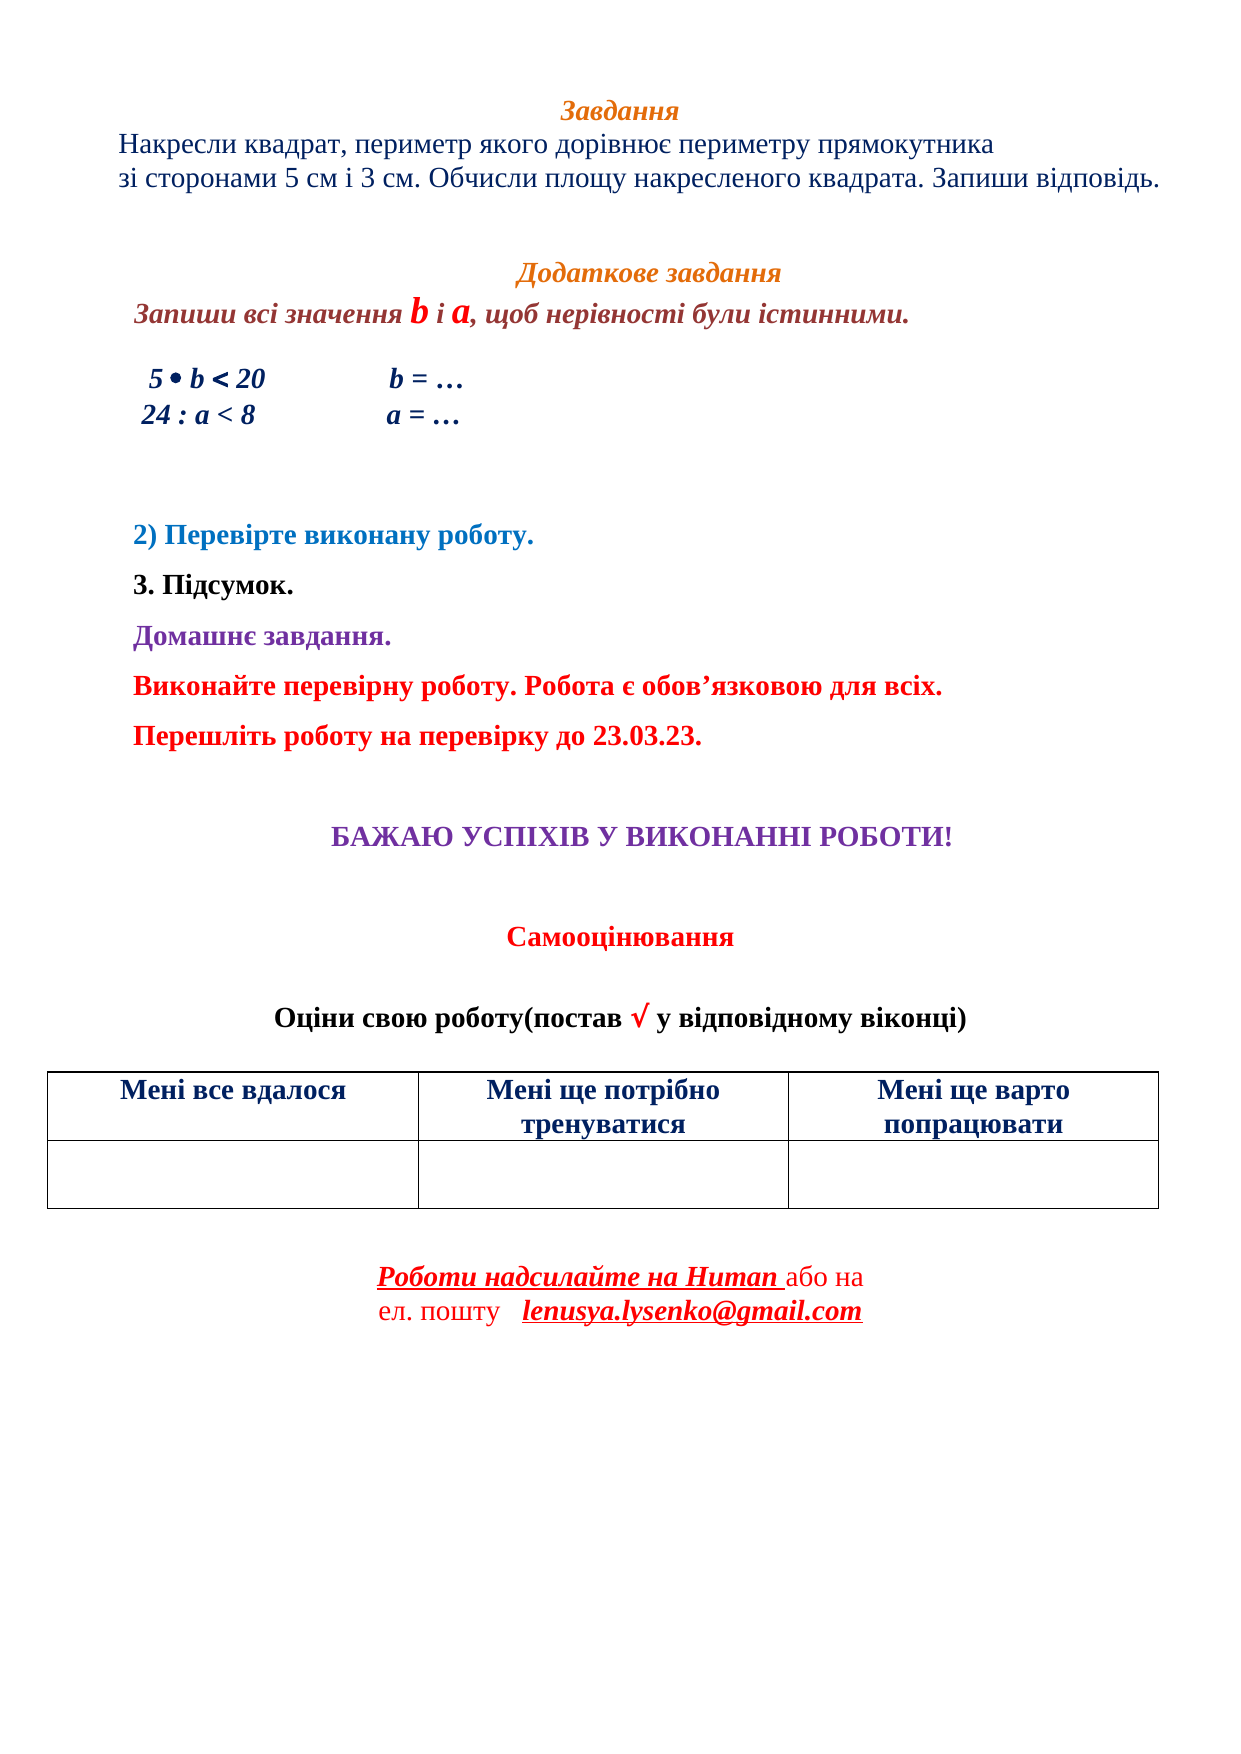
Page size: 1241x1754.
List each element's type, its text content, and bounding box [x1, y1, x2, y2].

text Виконайте перевірну роботу. Робота є обов’язковою для всіх. [118, 668, 1181, 702]
text ел. пошту lenusya.lysenko@gmail.com [59, 1293, 1181, 1326]
text Додаткове завдання [118, 255, 1181, 288]
text 24 : a < 8 a = … [134, 397, 1181, 431]
text зі сторонами 5 см і 3 см. Обчисли площу накресленого квадрата. Запиши відповідь. [118, 160, 1181, 193]
table_cell [789, 1141, 1158, 1208]
table_cell [48, 1141, 418, 1208]
text Завдання [59, 93, 1181, 126]
text 5 b 20 b = … [134, 361, 1181, 394]
table_header Мені ще потрібно тренуватися [419, 1073, 788, 1139]
text БАЖАЮ УСПІХІВ У ВИКОНАННІ РОБОТИ! [103, 819, 1181, 852]
table_header Мені все вдалося [48, 1073, 418, 1139]
text 2) Перевірте виконану роботу. [118, 517, 1181, 551]
text Перешліть роботу на перевірку до 23.03.23. [118, 718, 1181, 752]
text Оціни свою роботу(постав √ у відповідному віконці) [59, 997, 1181, 1036]
text Самооцінювання [59, 919, 1181, 953]
text Запиши всі значення b і a, щоб нерівності були істинними. [134, 288, 1181, 331]
text 3. Підсумок. [118, 567, 1181, 601]
text Роботи надсилайте на Human або на [59, 1259, 1181, 1293]
table_cell [419, 1141, 788, 1208]
text Домашнє завдання. [118, 618, 1181, 651]
table_header Мені ще варто попрацювати [789, 1073, 1158, 1139]
text Накресли квадрат, периметр якого дорівнює периметру прямокутника [118, 126, 1181, 160]
